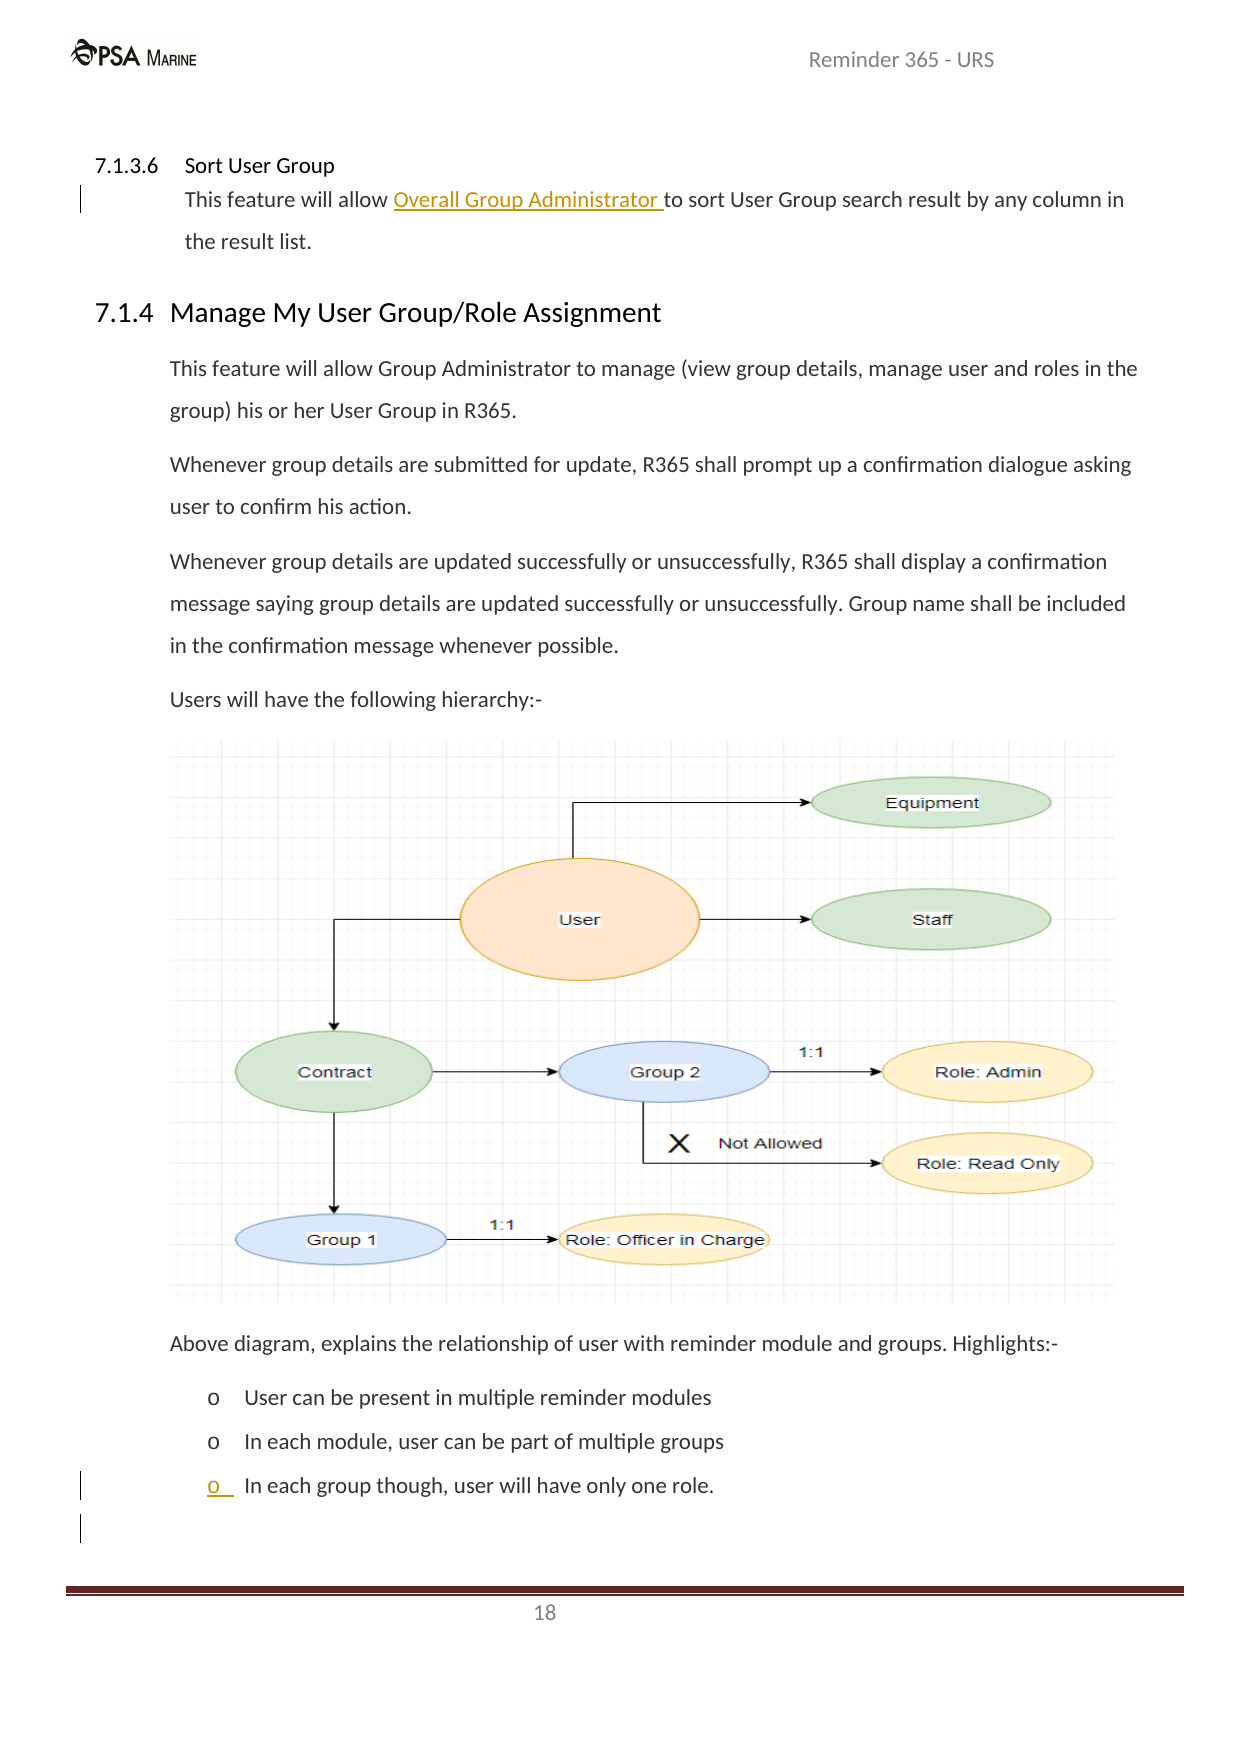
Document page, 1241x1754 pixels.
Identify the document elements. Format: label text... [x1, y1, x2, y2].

text Above diagram, explains the relationship of user with reminder module and groups. Highlights:- [169, 1329, 1146, 1357]
text Whenever group details are updated successfully or unsuccessfully, R365 shall display a confirmation message saying group details are updated successfully or unsuccessfully. Group name shall be included in the confirmation message whenever possible. [169, 547, 1146, 659]
list In each module, user can be part of multiple groups [207, 1427, 1146, 1456]
text This feature will allow to sort User Group search result by any column in the result list. [184, 185, 1146, 255]
subtitle Manage My User Group/Role Assignment [94, 294, 1146, 330]
list User can be present in multiple reminder modules [207, 1383, 1146, 1412]
text Whenever group details are submitted for update, R365 shall prompt up a confirmation dialogue asking user to confirm his action. [169, 451, 1146, 521]
picture [66, 37, 201, 68]
subtitle Sort User Group [94, 150, 1146, 179]
list In each group though, user will have only one role. [207, 1471, 1146, 1500]
text Users will have the following hierarchy:- [94, 685, 1146, 713]
text This feature will allow Group Administrator to manage (view group details, manage user and roles in the group) his or her User Group in R365. [169, 354, 1146, 424]
picture [169, 740, 1115, 1303]
